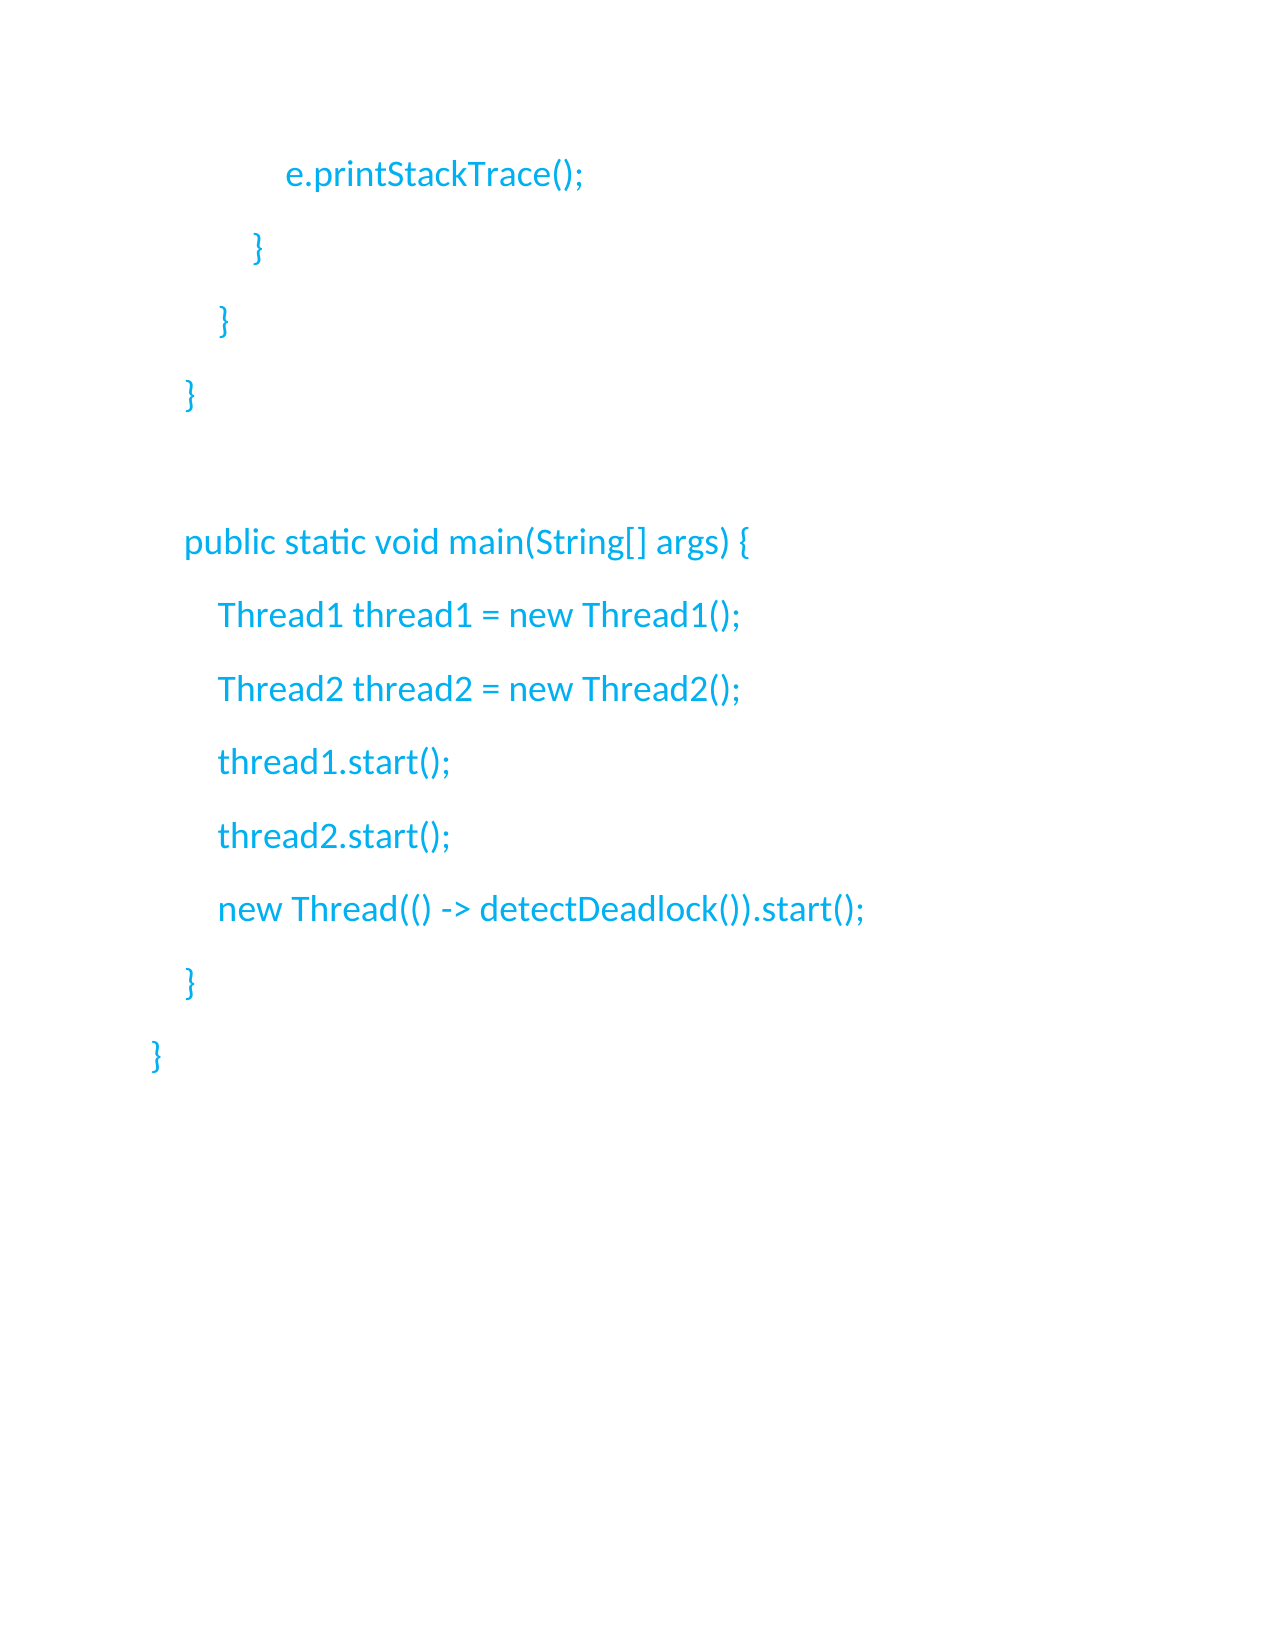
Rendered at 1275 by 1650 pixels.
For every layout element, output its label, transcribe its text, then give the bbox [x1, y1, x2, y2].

text } [150, 959, 1125, 1005]
text new Thread(() -> detectDeadlock()).start(); [150, 885, 1125, 931]
text e.printStackTrace(); [150, 150, 1125, 196]
text Thread1 thread1 = new Thread1(); [150, 591, 1125, 637]
text public static void main(String[] args) { [150, 518, 1125, 563]
text thread2.start(); [150, 812, 1125, 858]
text } [150, 223, 1125, 269]
text } [150, 371, 1125, 416]
text thread1.start(); [150, 738, 1125, 784]
text } [150, 297, 1125, 343]
text Thread2 thread2 = new Thread2(); [150, 665, 1125, 711]
text } [150, 1032, 1125, 1078]
